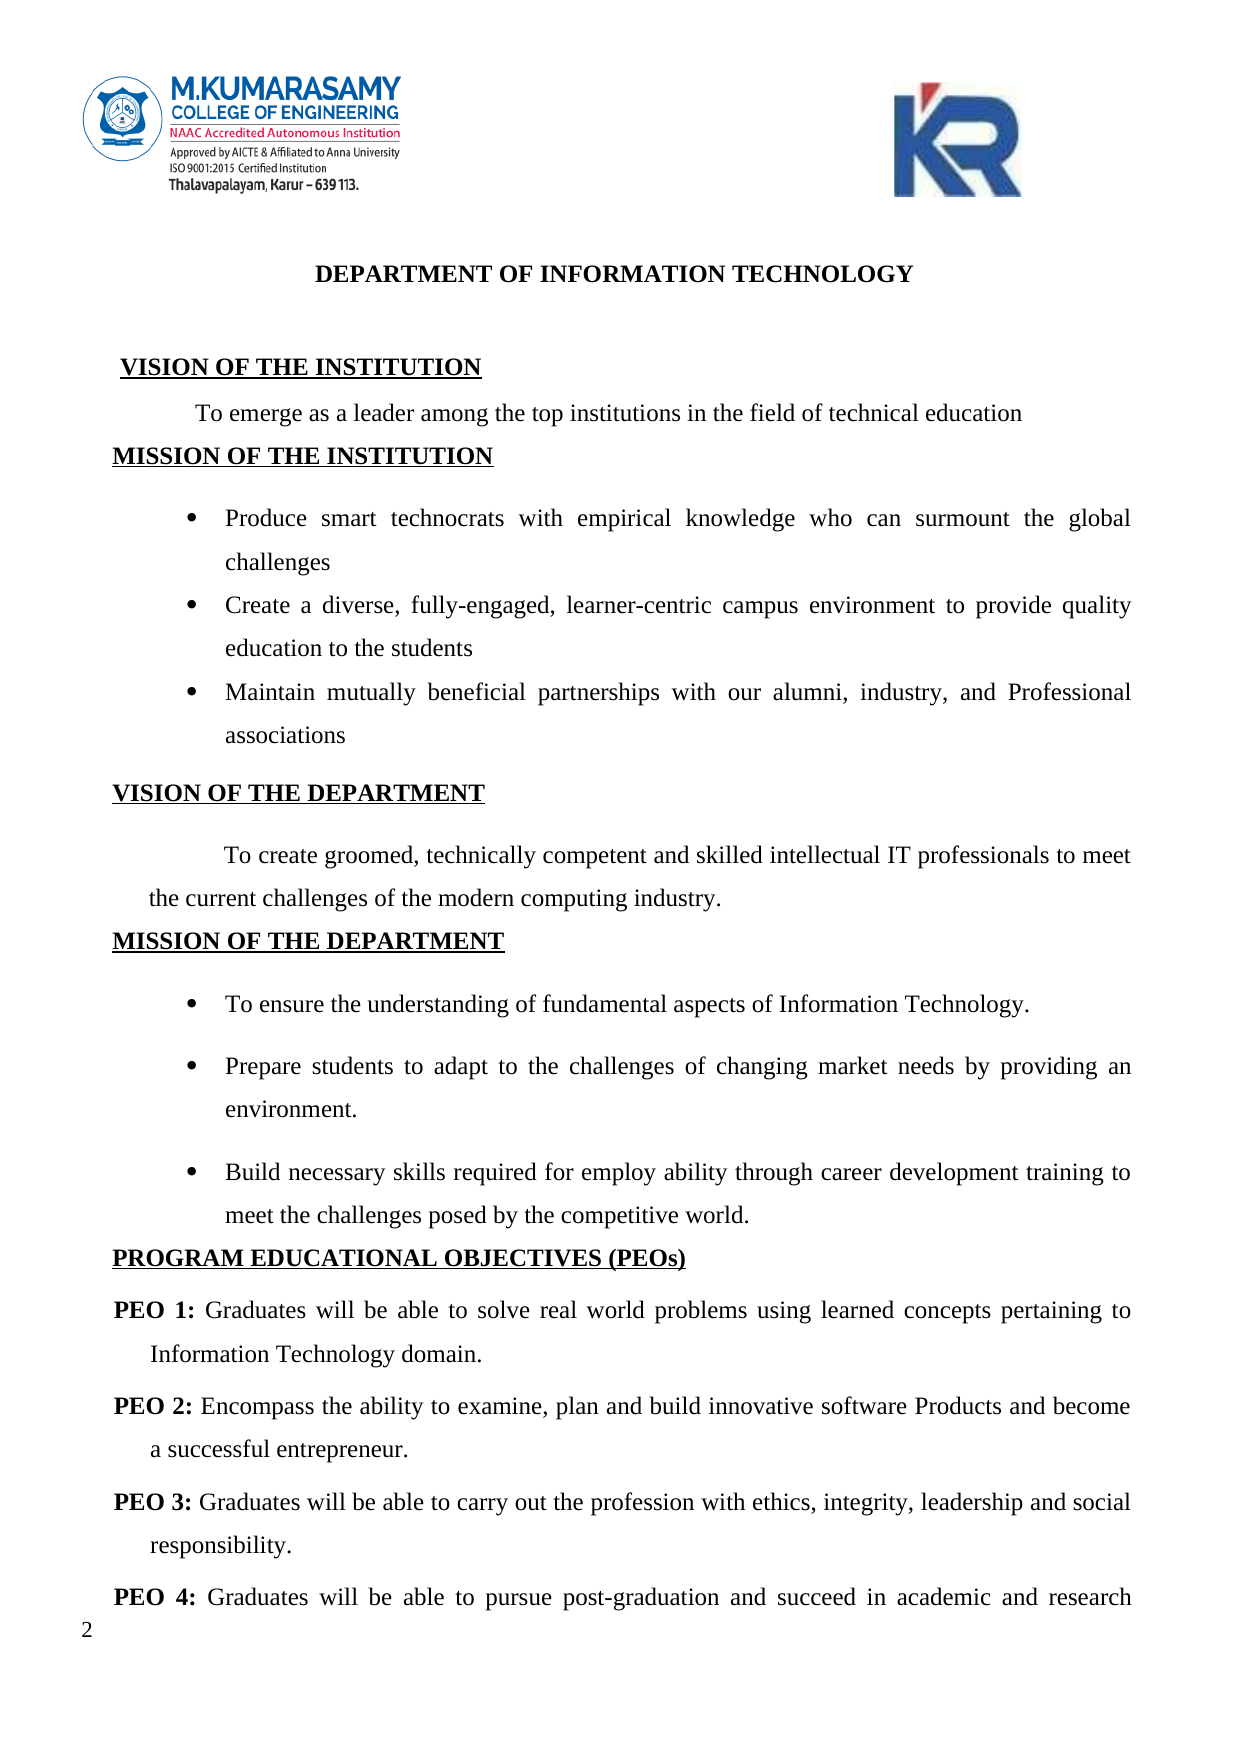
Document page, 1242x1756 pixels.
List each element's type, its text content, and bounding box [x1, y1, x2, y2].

picture [893, 82, 1022, 197]
text VISION OF THE INSTITUTION [120, 352, 1132, 381]
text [113, 1582, 1132, 1611]
text To create groomed, technically competent and skilled intellectual IT professionals to meet the current challenges of the modern computing industry. [148, 840, 1132, 912]
text To emerge as a leader among the top institutions in the field of technical education [195, 398, 1132, 427]
picture [81, 73, 406, 197]
text MISSION OF THE DEPARTMENT [112, 926, 1132, 955]
text PEO 1: Graduates will be able to solve real world problems using learned concepts pertaining to Information Technology domain. [113, 1296, 1132, 1367]
list Maintain mutually beneficial partnerships with our alumni, industry, and Professional associations [187, 677, 1132, 748]
list Prepare students to adapt to the challenges of changing market needs by providing an environment. [187, 1051, 1132, 1123]
text PEO 2: Encompass the ability to examine, plan and build innovative software Products and become a successful entrepreneur. [113, 1391, 1132, 1463]
list Produce smart technocrats with empirical knowledge who can surmount the global challenges [187, 503, 1132, 575]
text DEPARTMENT OF INFORMATION TECHNOLOGY [96, 259, 1132, 288]
list Build necessary skills required for employ ability through career development training to meet the challenges posed by the competitive world. [187, 1157, 1132, 1229]
text MISSION OF THE INSTITUTION [112, 441, 1132, 470]
list To ensure the understanding of fundamental aspects of Information Technology. [187, 989, 1132, 1018]
list Create a diverse, fully-engaged, learner-centric campus environment to provide quality education to the students [187, 590, 1132, 662]
text PROGRAM EDUCATIONAL OBJECTIVES (PEOs) [112, 1243, 1132, 1272]
text VISION OF THE DEPARTMENT [112, 778, 1132, 806]
text PEO 3: Graduates will be able to carry out the profession with ethics, integrity, leadership and social responsibility. [113, 1487, 1132, 1559]
